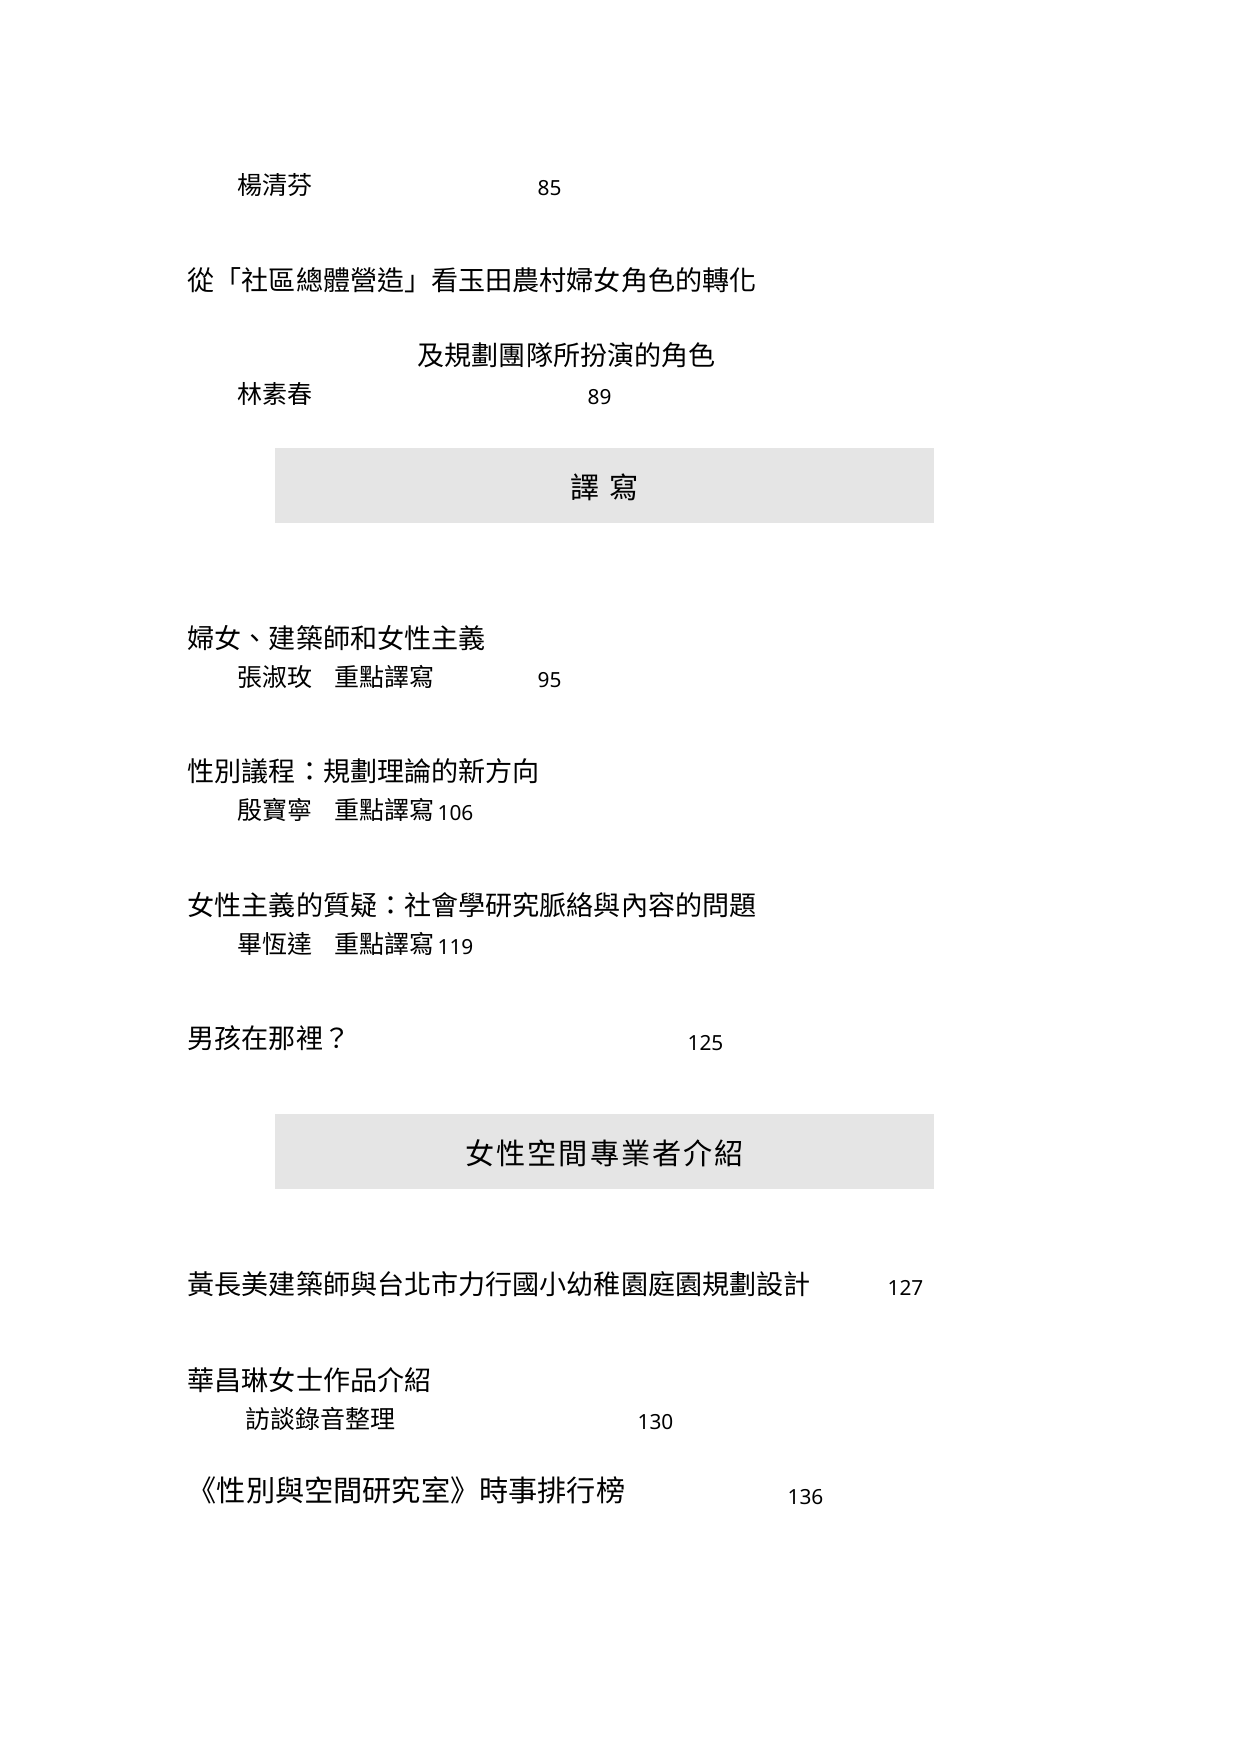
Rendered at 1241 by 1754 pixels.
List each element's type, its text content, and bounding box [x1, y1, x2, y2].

text 從「社區總體營造」看玉田農村婦女角色的轉化 [187, 223, 1057, 298]
text 女性空間專業者介紹 [275, 1114, 934, 1189]
text 畢恆達 重點譯寫 119 [237, 923, 1053, 960]
text 黃長美建築師與台北市力行國小幼稚園庭園規劃設計 127 [187, 1227, 1057, 1302]
text 林素春 89 [237, 373, 1053, 410]
text 性別議程：規劃理論的新方向 [187, 714, 1057, 789]
text 華昌琳女士作品介紹 [187, 1323, 1057, 1398]
text 殷寶寧 重點譯寫 106 [237, 789, 1053, 827]
text 婦女、建築師和女性主義 [187, 581, 1057, 656]
text 譯 寫 [275, 448, 934, 523]
text 男孩在那裡？ 125 [187, 981, 1057, 1056]
text 《性別與空間研究室》時事排行榜 136 [187, 1435, 1053, 1510]
text 楊清芬 85 [237, 164, 1053, 202]
text 及規劃團隊所扮演的角色 [403, 298, 1057, 373]
text 訪談錄音整理 130 [245, 1398, 1053, 1435]
text 女性主義的質疑：社會學研究脈絡與內容的問題 [187, 848, 1057, 923]
text 張淑玫 重點譯寫 95 [237, 656, 1053, 694]
